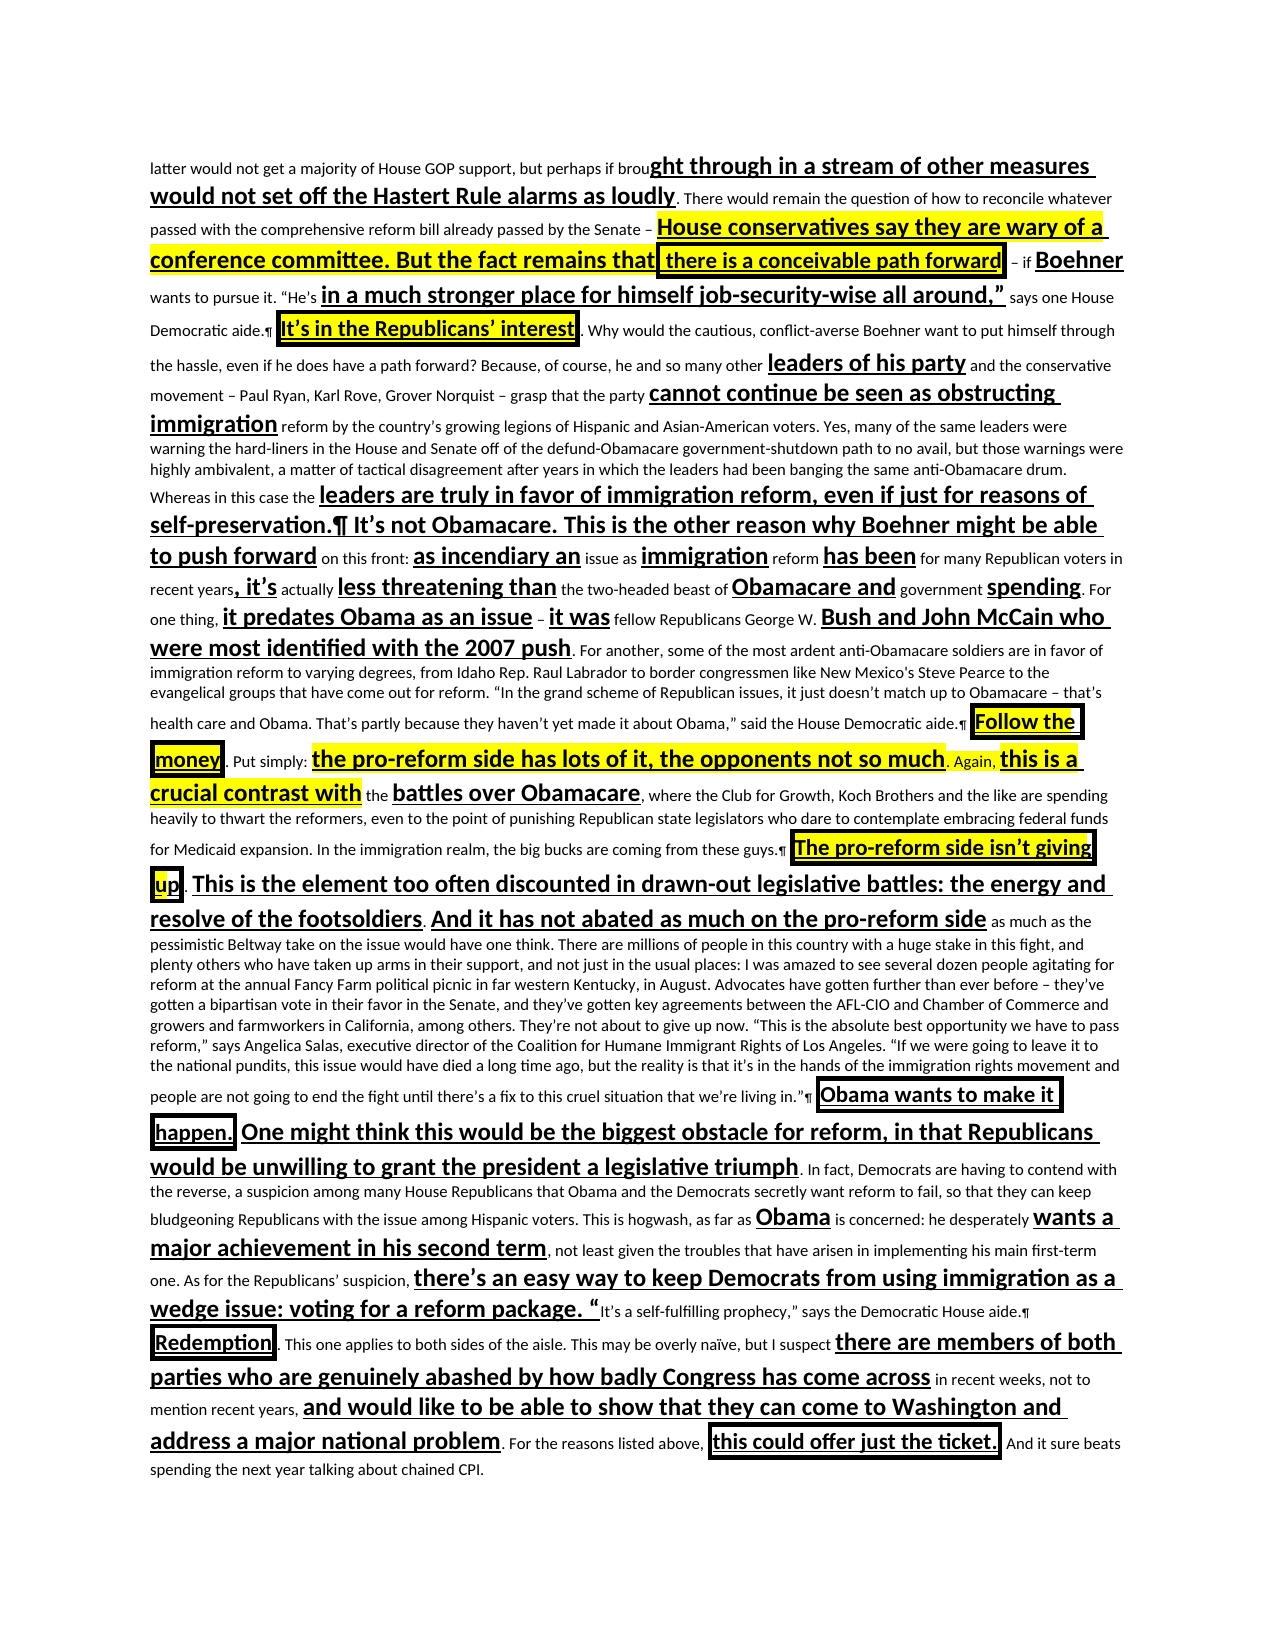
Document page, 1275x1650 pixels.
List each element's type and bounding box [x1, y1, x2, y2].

text [150, 150, 1125, 1480]
